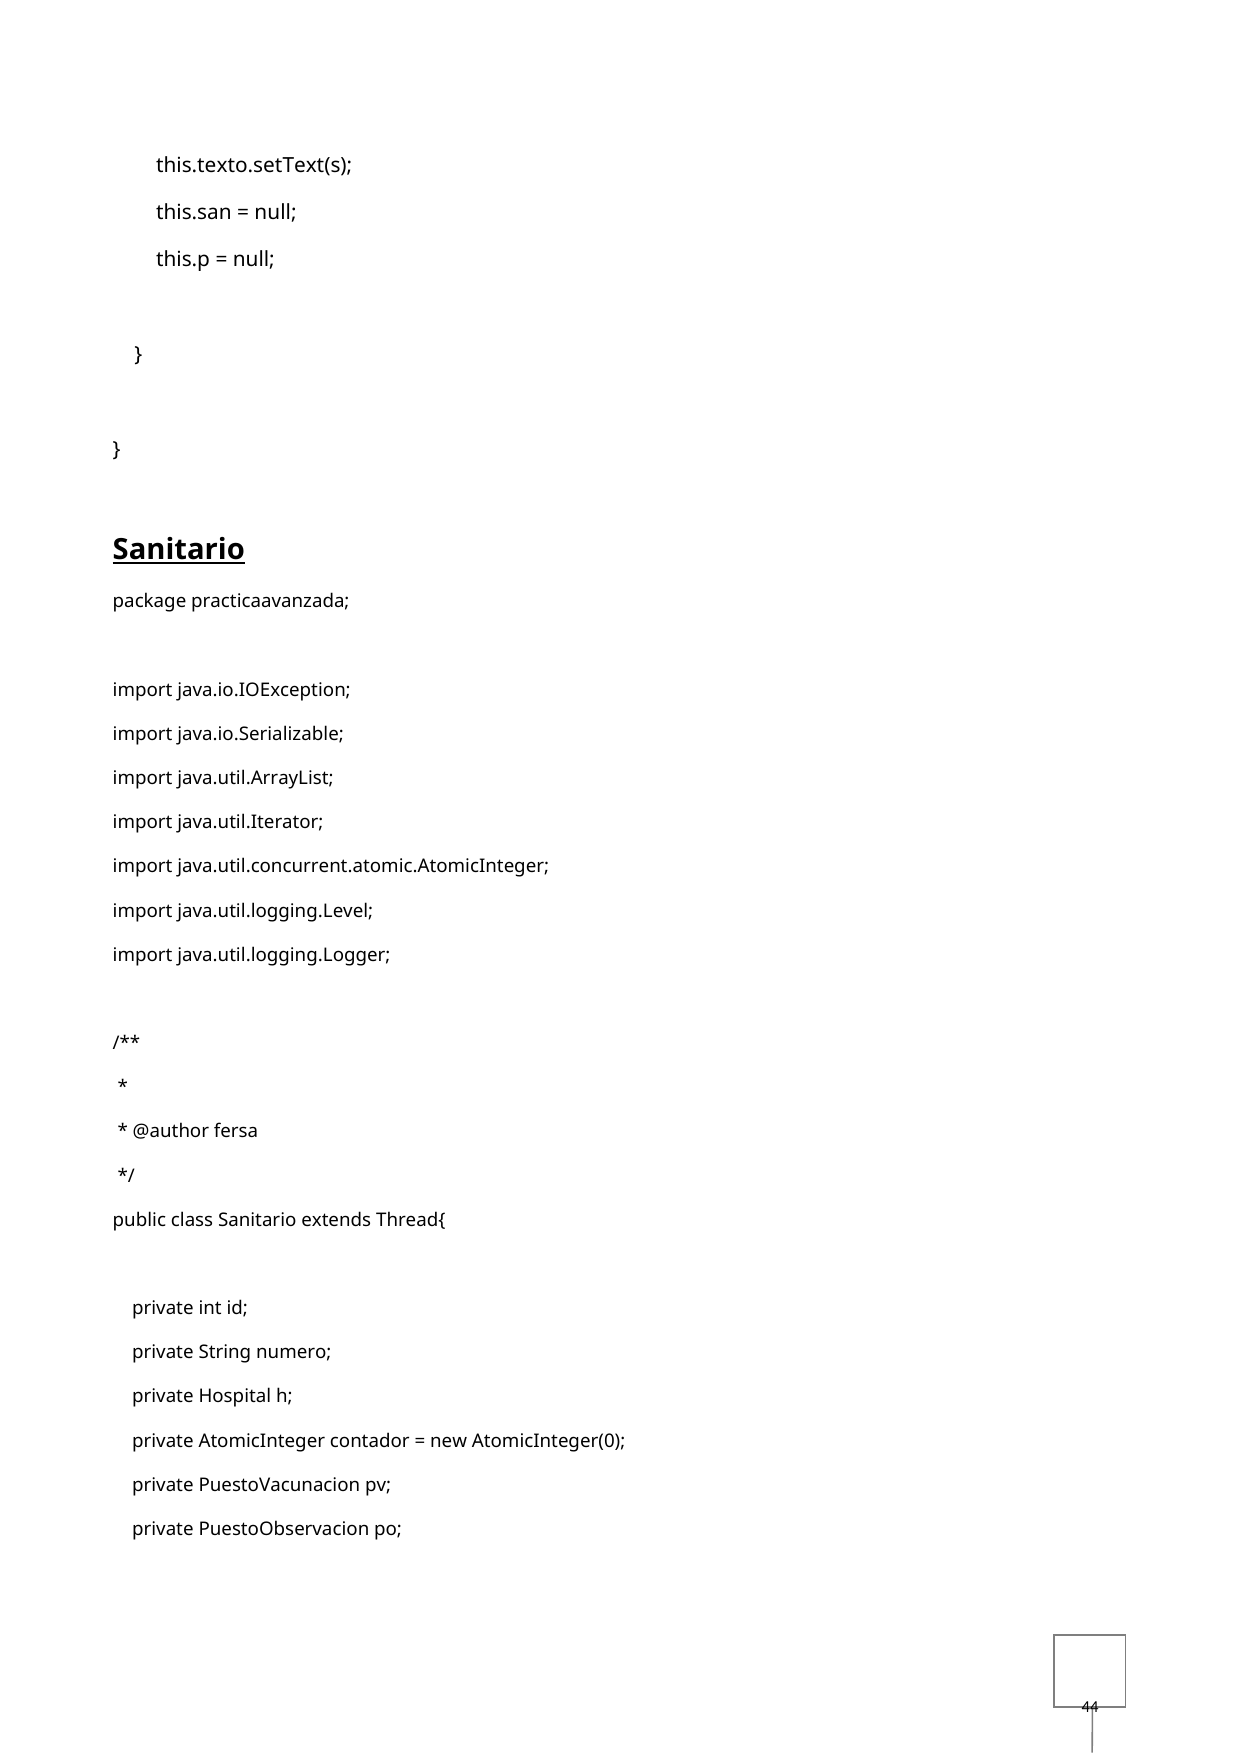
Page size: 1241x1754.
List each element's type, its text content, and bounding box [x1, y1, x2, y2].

text this.san = null; [112, 197, 1128, 226]
text /** [112, 1029, 1128, 1055]
text public class Sanitario extends Thread{ [112, 1206, 1128, 1232]
text import java.util.ArrayList; [112, 764, 1128, 790]
text import java.util.Iterator; [112, 809, 1128, 834]
text this.p = null; [112, 244, 1128, 273]
text import java.util.concurrent.atomic.AtomicInteger; [112, 853, 1128, 878]
text import java.util.logging.Level; [112, 897, 1128, 922]
text Sanitario [112, 528, 1128, 568]
text import java.util.logging.Logger; [112, 941, 1128, 967]
text } [112, 339, 1128, 368]
text * [112, 1074, 1128, 1099]
text private String numero; [112, 1339, 1128, 1364]
text import java.io.IOException; [112, 676, 1128, 702]
text private PuestoVacunacion pv; [112, 1471, 1128, 1497]
text } [112, 434, 1128, 462]
text private Hospital h; [112, 1383, 1128, 1408]
text */ [112, 1162, 1128, 1187]
text * @author fersa [112, 1118, 1128, 1143]
text private AtomicInteger contador = new AtomicInteger(0); [112, 1427, 1128, 1452]
text private PuestoObservacion po; [112, 1515, 1128, 1541]
text import java.io.Serializable; [112, 720, 1128, 746]
text private int id; [112, 1294, 1128, 1320]
text this.texto.setText(s); [112, 150, 1128, 178]
text package practicaavanzada; [112, 588, 1128, 613]
